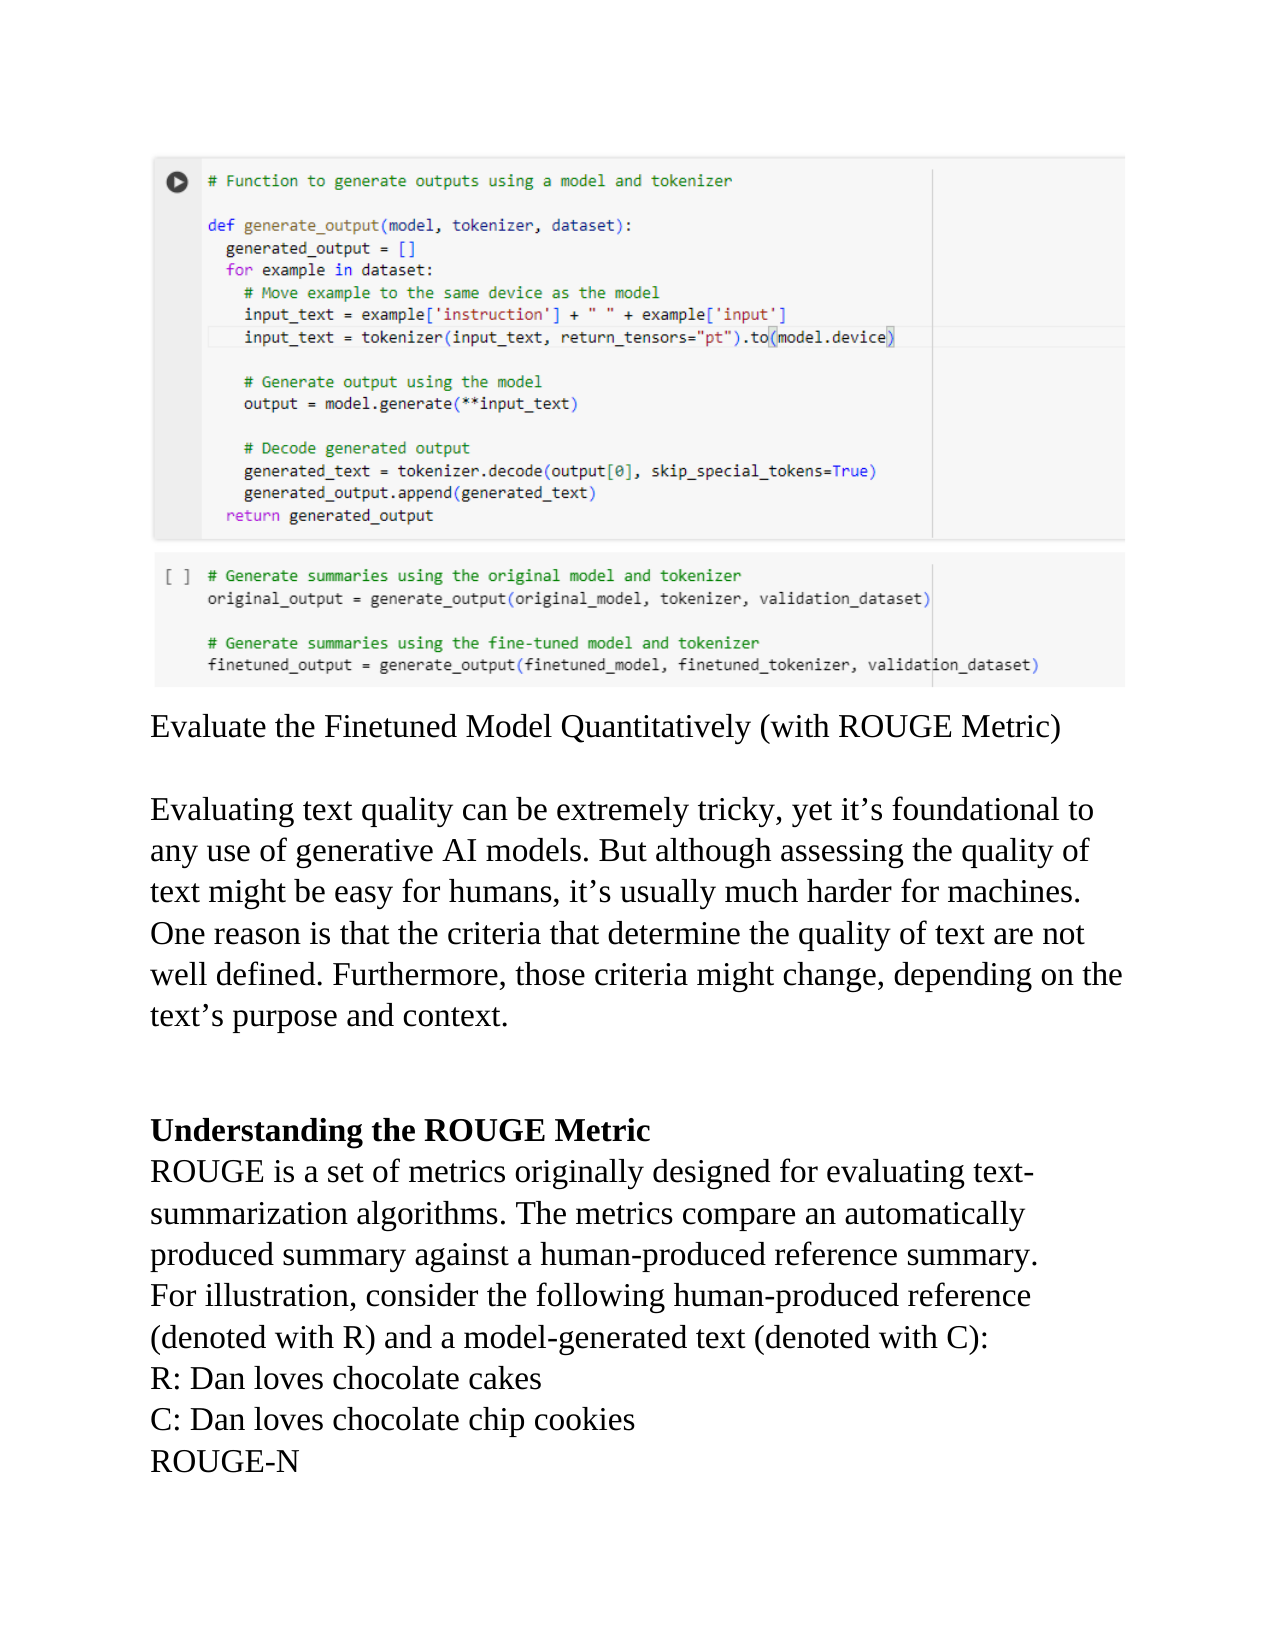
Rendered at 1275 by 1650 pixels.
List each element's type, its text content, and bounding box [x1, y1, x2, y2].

text Evaluate the Finetuned Model Quantitatively (with ROUGE Metric) [150, 704, 1125, 744]
text Evaluating text quality can be extremely tricky, yet it’s foundational to any use of generative AI models. But although assessing the quality of text might be easy for humans, it’s usually much harder for machines. One reason is that the criteria that determine the quality of text are not well defined. Furthermore, those criteria might change, depending on the text’s purpose and context. [150, 789, 1125, 1107]
text ROUGE-N [150, 1441, 1125, 1479]
text R: Dan loves chocolate cakes [150, 1358, 1125, 1397]
picture [150, 150, 1125, 704]
text Understanding the ROUGE Metric [150, 1110, 1125, 1148]
text For illustration, consider the following human-produced reference (denoted with R) and a model-generated text (denoted with C): [150, 1276, 1125, 1355]
text ROUGE is a set of metrics originally designed for evaluating text-summarization algorithms. The metrics compare an automatically produced summary against a human-produced reference summary. [150, 1152, 1125, 1273]
text C: Dan loves chocolate chip cookies [150, 1400, 1125, 1438]
